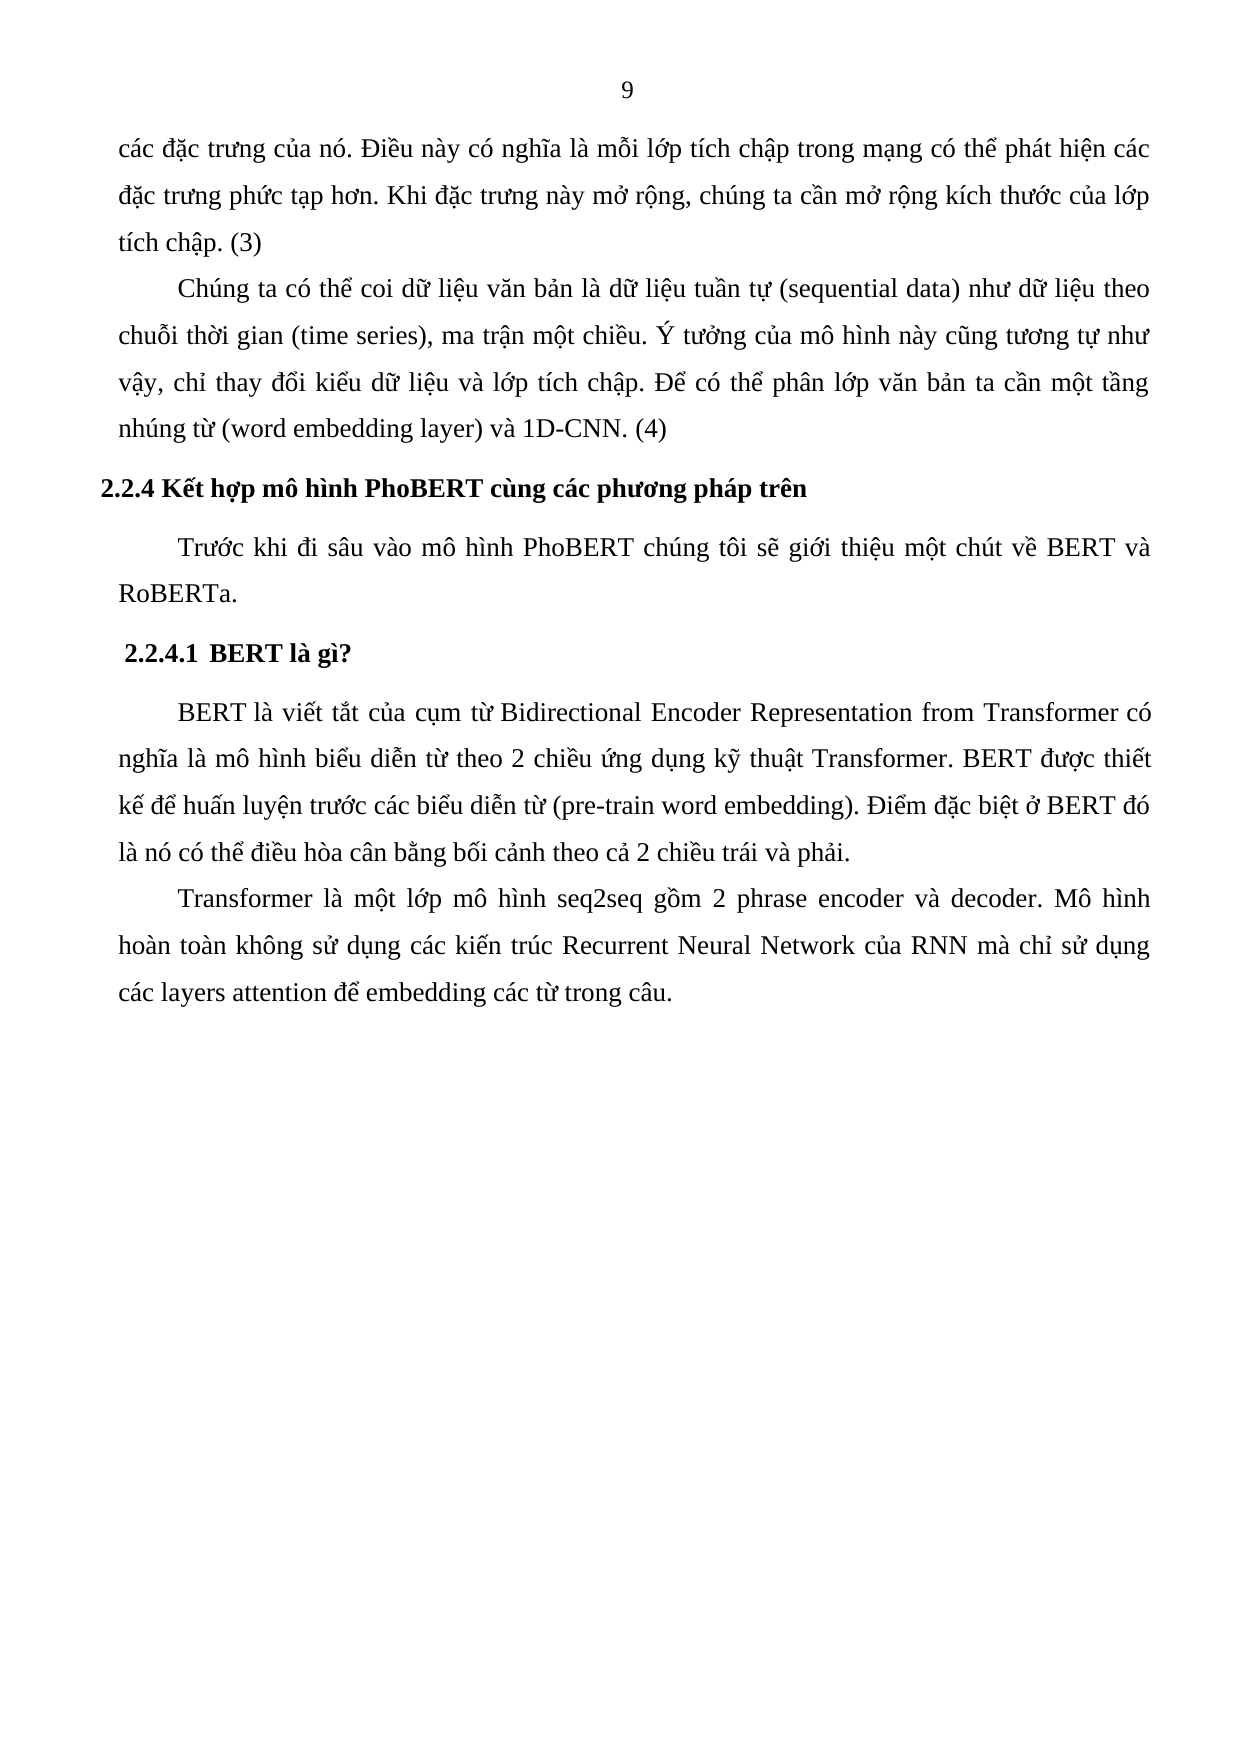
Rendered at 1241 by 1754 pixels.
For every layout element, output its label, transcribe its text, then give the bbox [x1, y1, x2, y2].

text BERT là viết tắt của cụm từ Bidirectional Encoder Representation from Transformer có nghĩa là mô hình biểu diễn từ theo 2 chiều ứng dụng kỹ thuật Transformer. BERT được thiết kế để huấn luyện trước các biểu diễn từ (pre-train word embedding). Điểm đặc biệt ở BERT đó là nó có thể điều hòa cân bằng bối cảnh theo cả 2 chiều trái và phải. [118, 696, 1152, 867]
text Transformer là một lớp mô hình seq2seq gồm 2 phrase encoder và decoder. Mô hình hoàn toàn không sử dụng các kiến trúc Recurrent Neural Network của RNN mà chỉ sử dụng các layers attention để embedding các từ trong câu. [118, 882, 1152, 1007]
subtitle Kết hợp mô hình PhoBERT cùng các phương pháp trên [100, 472, 1196, 503]
text Chúng ta có thể coi dữ liệu văn bản là dữ liệu tuần tự (sequential data) như dữ liệu theo chuỗi thời gian (time series), ma trận một chiều. Ý tưởng của mô hình này cũng tương tự như vậy, chỉ thay đổi kiểu dữ liệu và lớp tích chập. Để có thể phân lớp văn bản ta cần một tầng nhúng từ (word embedding layer) và 1D-CNN. [118, 272, 1152, 444]
subtitle BERT là gì? [124, 637, 1196, 668]
text Trước khi đi sâu vào mô hình PhoBERT chúng tôi sẽ giới thiệu một chút về BERT và RoBERTa. [118, 531, 1152, 609]
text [118, 132, 1152, 257]
